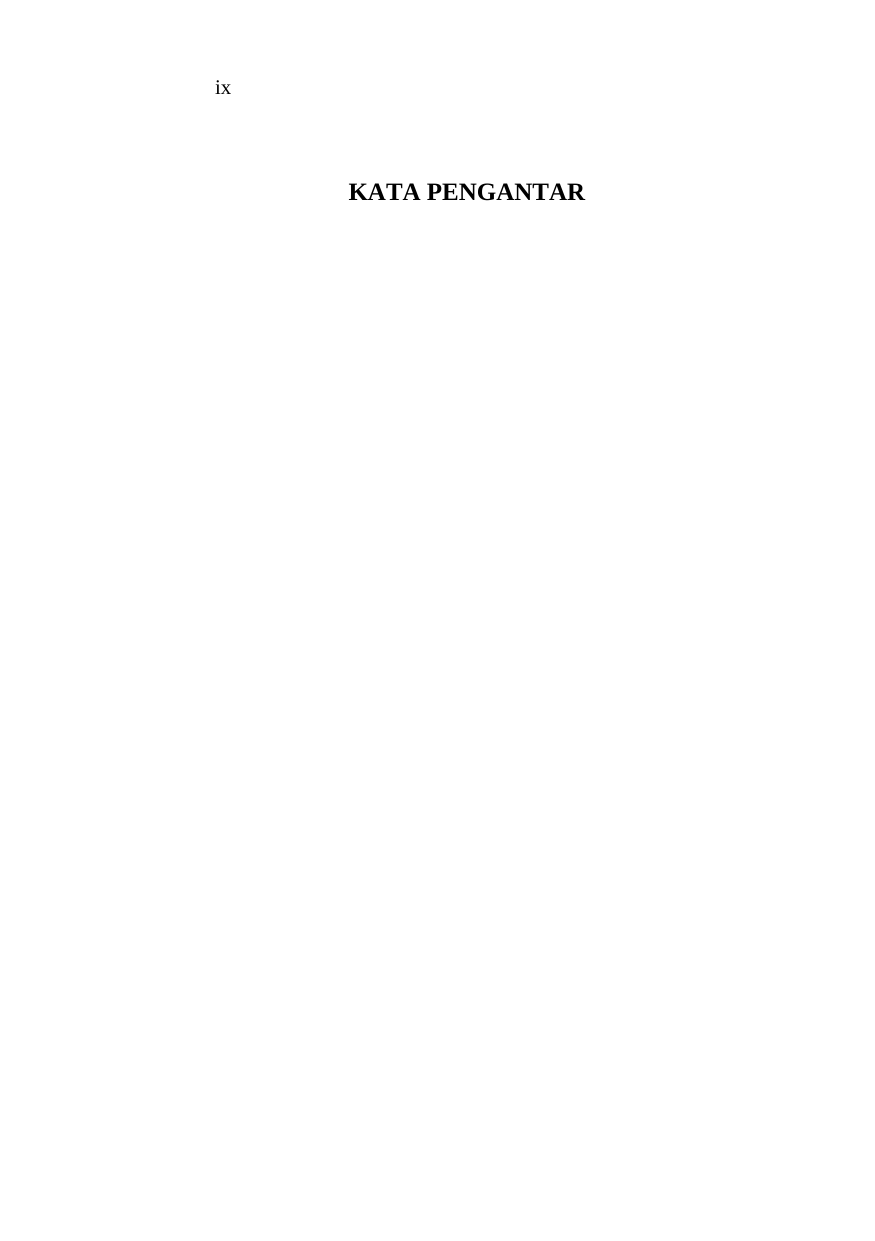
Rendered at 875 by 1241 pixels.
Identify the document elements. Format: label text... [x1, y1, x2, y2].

subtitle KATA PENGANTAR [177, 177, 756, 206]
